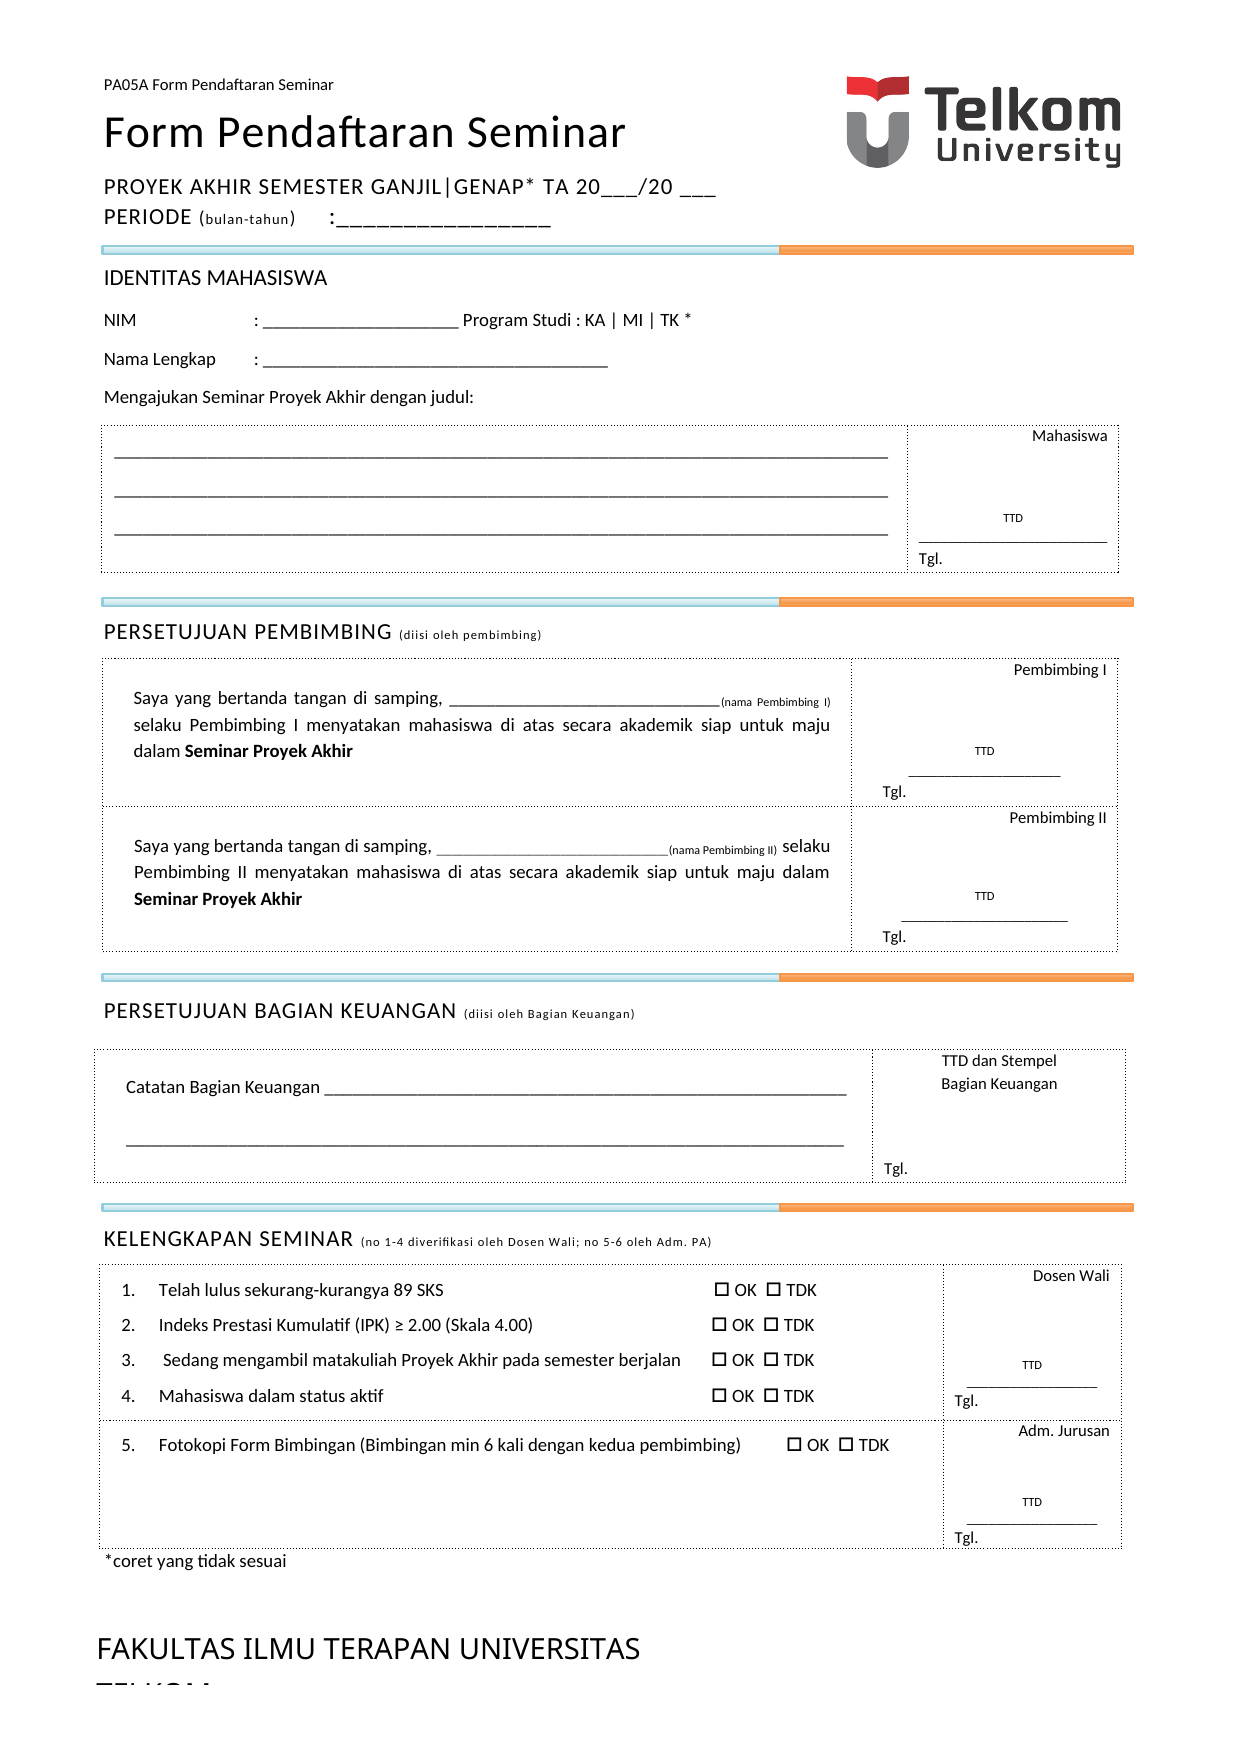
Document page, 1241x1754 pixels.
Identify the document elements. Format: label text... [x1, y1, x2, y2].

table_header Pembimbing I TTD _____________________ Tgl. [851, 658, 1118, 806]
text Mengajukan Seminar Proyek Akhir dengan judul: [103, 386, 1117, 408]
text NIM : _____________________ Program Studi : KA | MI | TK * [103, 308, 1117, 331]
text *coret yang tidak sesuai [103, 1549, 1117, 1572]
table_header Catatan Bagian Keuangan ________________________________________________________ _____________________________________________________________________________ [95, 1049, 873, 1182]
table_header TTD dan Stempel Bagian Keuangan Tgl. [873, 1049, 1126, 1182]
text PERSETUJUAN PEMBIMBING (diisi oleh pembimbing) [103, 617, 1117, 646]
table_header Telah lulus sekurang-kurangya 89 SKS OK TDK Indeks Prestasi Kumulatif (IPK) ≥ 2.00 (Skala 4.00) OK TDK Sedang mengambil matakuliah Proyek Akhir pada semester berjalan OK TDK Mahasiswa dalam status aktif OK TDK [100, 1264, 943, 1419]
text PROYEK AKHIR SEMESTER GANJIL|GENAP* TA 20___/20 ___ [103, 172, 1117, 200]
table_cell Pembimbing II TTD _______________________ Tgl. [851, 806, 1118, 951]
text PERSETUJUAN BAGIAN KEUANGAN (diisi oleh Bagian Keuangan) [103, 996, 1117, 1024]
table_cell Saya yang bertanda tangan di samping, ___________________________________________(nama Pembimbing II) selaku Pembimbing II menyatakan mahasiswa di atas secara akademik siap untuk maju dalam Seminar Proyek Akhir [103, 806, 851, 951]
text Form Pendaftaran Seminar [103, 103, 1117, 159]
text PERIODE (bulan-tahun) :________________ [103, 200, 1117, 230]
text IDENTITAS MAHASISWA [103, 263, 1117, 291]
table_header ___________________________________________________________________________________ ___________________________________________________________________________________ ___________________________________________________________________________________ [102, 425, 907, 572]
table_header Mahasiswa TTD __________________________ Tgl. [908, 425, 1119, 572]
table_cell Adm. Jurusan TTD __________________ Tgl. [943, 1420, 1121, 1548]
table_cell Fotokopi Form Bimbingan (Bimbingan min 6 kali dengan kedua pembimbing) OK TDK [100, 1420, 943, 1548]
text Nama Lengkap : _____________________________________ [103, 347, 1117, 370]
text KELENGKAPAN SEMINAR (no 1-4 diverifikasi oleh Dosen Wali; no 5-6 oleh Adm. PA) [103, 1224, 1117, 1252]
table_header Dosen Wali TTD __________________ Tgl. [943, 1264, 1121, 1419]
table_header Saya yang bertanda tangan di samping, _____________________________(nama Pembimbing I) selaku Pembimbing I menyatakan mahasiswa di atas secara akademik siap untuk maju dalam Seminar Proyek Akhir [103, 658, 851, 806]
picture [846, 76, 1121, 168]
